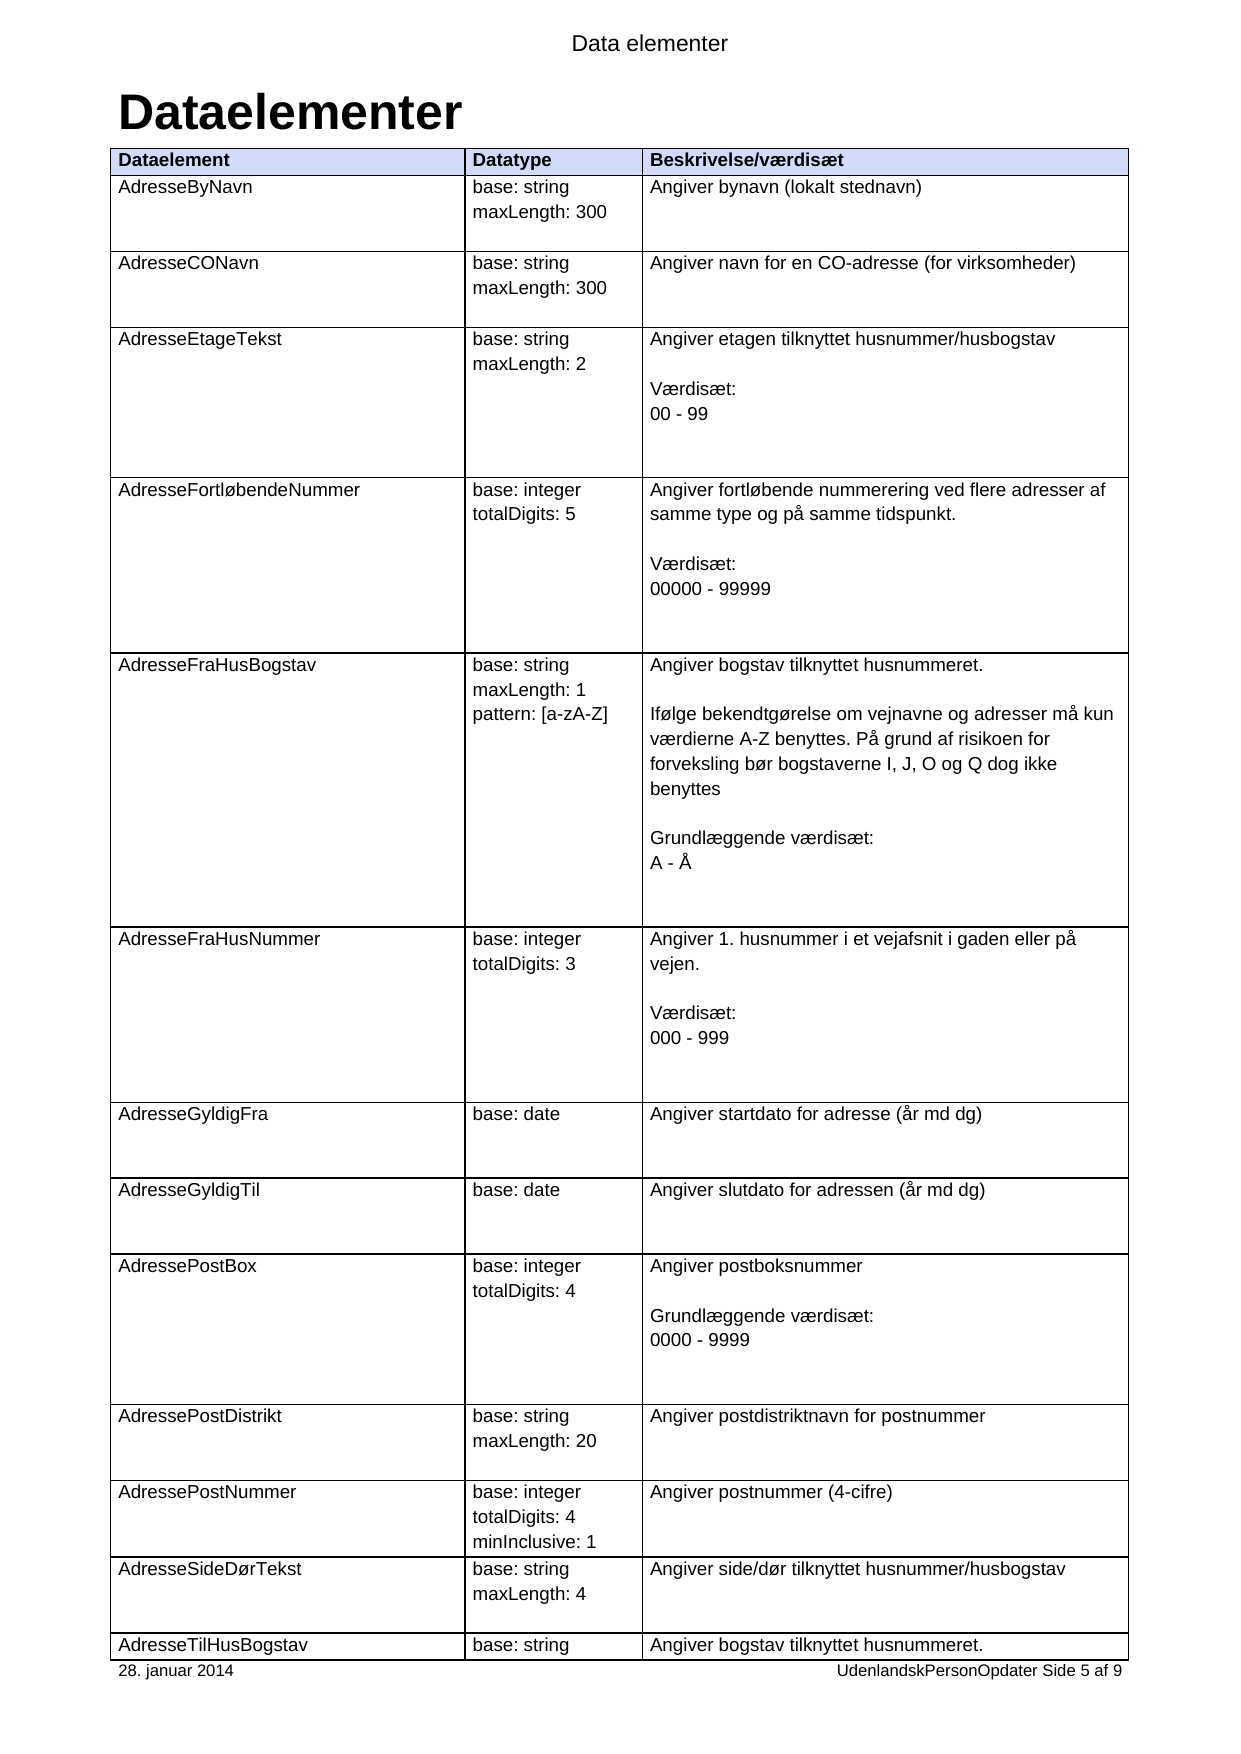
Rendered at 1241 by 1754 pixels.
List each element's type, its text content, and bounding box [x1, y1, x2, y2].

table_cell AdressePostDistrikt [111, 1405, 464, 1479]
table_cell Angiver etagen tilknyttet husnummer/husbogstav Værdisæt: 00 - 99 [643, 328, 1128, 477]
table_cell Angiver side/dør tilknyttet husnummer/husbogstav [643, 1558, 1128, 1632]
table_cell AdresseFraHusNummer [111, 928, 464, 1101]
table_cell AdresseCONavn [111, 252, 464, 327]
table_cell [466, 1634, 642, 1659]
table_cell base: string maxLength: 4 [466, 1558, 642, 1632]
table_cell base: integer totalDigits: 4 [466, 1255, 642, 1403]
table_cell AdresseEtageTekst [111, 328, 464, 477]
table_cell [111, 1634, 464, 1659]
table_cell AdressePostBox [111, 1255, 464, 1403]
table_cell base: string maxLength: 300 [466, 252, 642, 327]
table_cell Angiver fortløbende nummerering ved flere adresser af samme type og på samme tidspunkt. Værdisæt: 00000 - 99999 [643, 478, 1128, 652]
table_cell AdresseFraHusBogstav [111, 654, 464, 926]
table_cell Angiver postdistriktnavn for postnummer [643, 1405, 1128, 1479]
table_cell base: date [466, 1103, 642, 1177]
table_cell base: integer totalDigits: 5 [466, 478, 642, 652]
table_cell Angiver 1. husnummer i et vejafsnit i gaden eller på vejen. Værdisæt: 000 - 999 [643, 928, 1128, 1101]
text Dataelementer [118, 82, 1181, 140]
table_cell base: string maxLength: 20 [466, 1405, 642, 1479]
table_cell AdresseFortløbendeNummer [111, 478, 464, 652]
table_cell AdresseByNavn [111, 176, 464, 251]
table_cell Angiver startdato for adresse (år md dg) [643, 1103, 1128, 1177]
table_cell Angiver bogstav tilknyttet husnummeret. Ifølge bekendtgørelse om vejnavne og adresser må kun værdierne A-Z benyttes. På grund af risikoen for forveksling bør bogstaverne I, J, O og Q dog ikke benyttes Grundlæggende værdisæt: A - Å [643, 654, 1128, 926]
table_header Dataelement [111, 149, 464, 175]
table_cell Angiver postnummer (4-cifre) [643, 1481, 1128, 1556]
table_header Beskrivelse/værdisæt [643, 149, 1128, 175]
table_header Datatype [466, 149, 642, 175]
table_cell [643, 1634, 1128, 1659]
table_cell Angiver navn for en CO-adresse (for virksomheder) [643, 252, 1128, 327]
table_cell AdresseSideDørTekst [111, 1558, 464, 1632]
table_cell base: string maxLength: 2 [466, 328, 642, 477]
table_cell base: string maxLength: 300 [466, 176, 642, 251]
table_cell AdressePostNummer [111, 1481, 464, 1556]
table_cell Angiver bynavn (lokalt stednavn) [643, 176, 1128, 251]
table_cell Angiver postboksnummer Grundlæggende værdisæt: 0000 - 9999 [643, 1255, 1128, 1403]
table_cell base: date [466, 1179, 642, 1253]
table_cell Angiver slutdato for adressen (år md dg) [643, 1179, 1128, 1253]
table_cell base: integer totalDigits: 4 minInclusive: 1 [466, 1481, 642, 1556]
table_cell AdresseGyldigFra [111, 1103, 464, 1177]
table_cell base: string maxLength: 1 pattern: [a-zA-Z] [466, 654, 642, 926]
table_cell AdresseGyldigTil [111, 1179, 464, 1253]
table_cell base: integer totalDigits: 3 [466, 928, 642, 1101]
